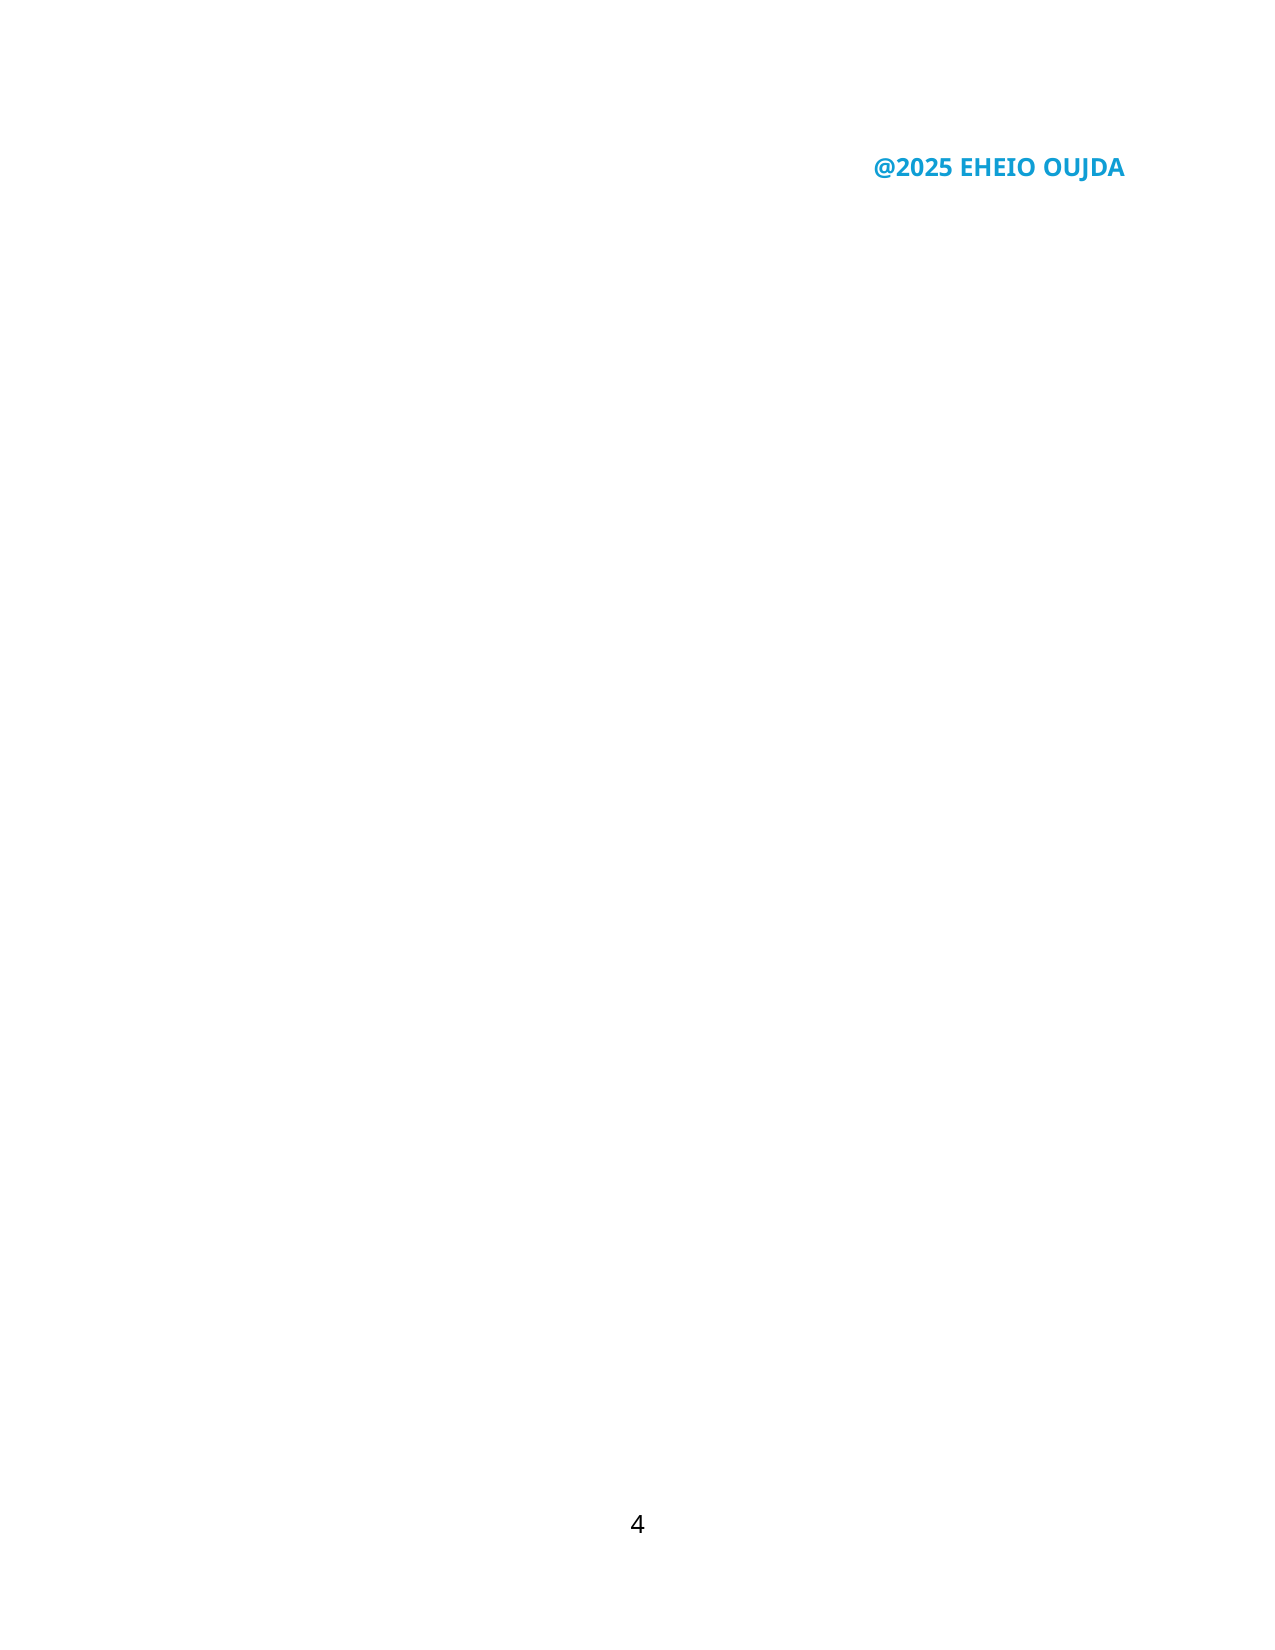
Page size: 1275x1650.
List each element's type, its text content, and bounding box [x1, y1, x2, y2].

text @2025 EHEIO OUJDA [150, 150, 1125, 184]
